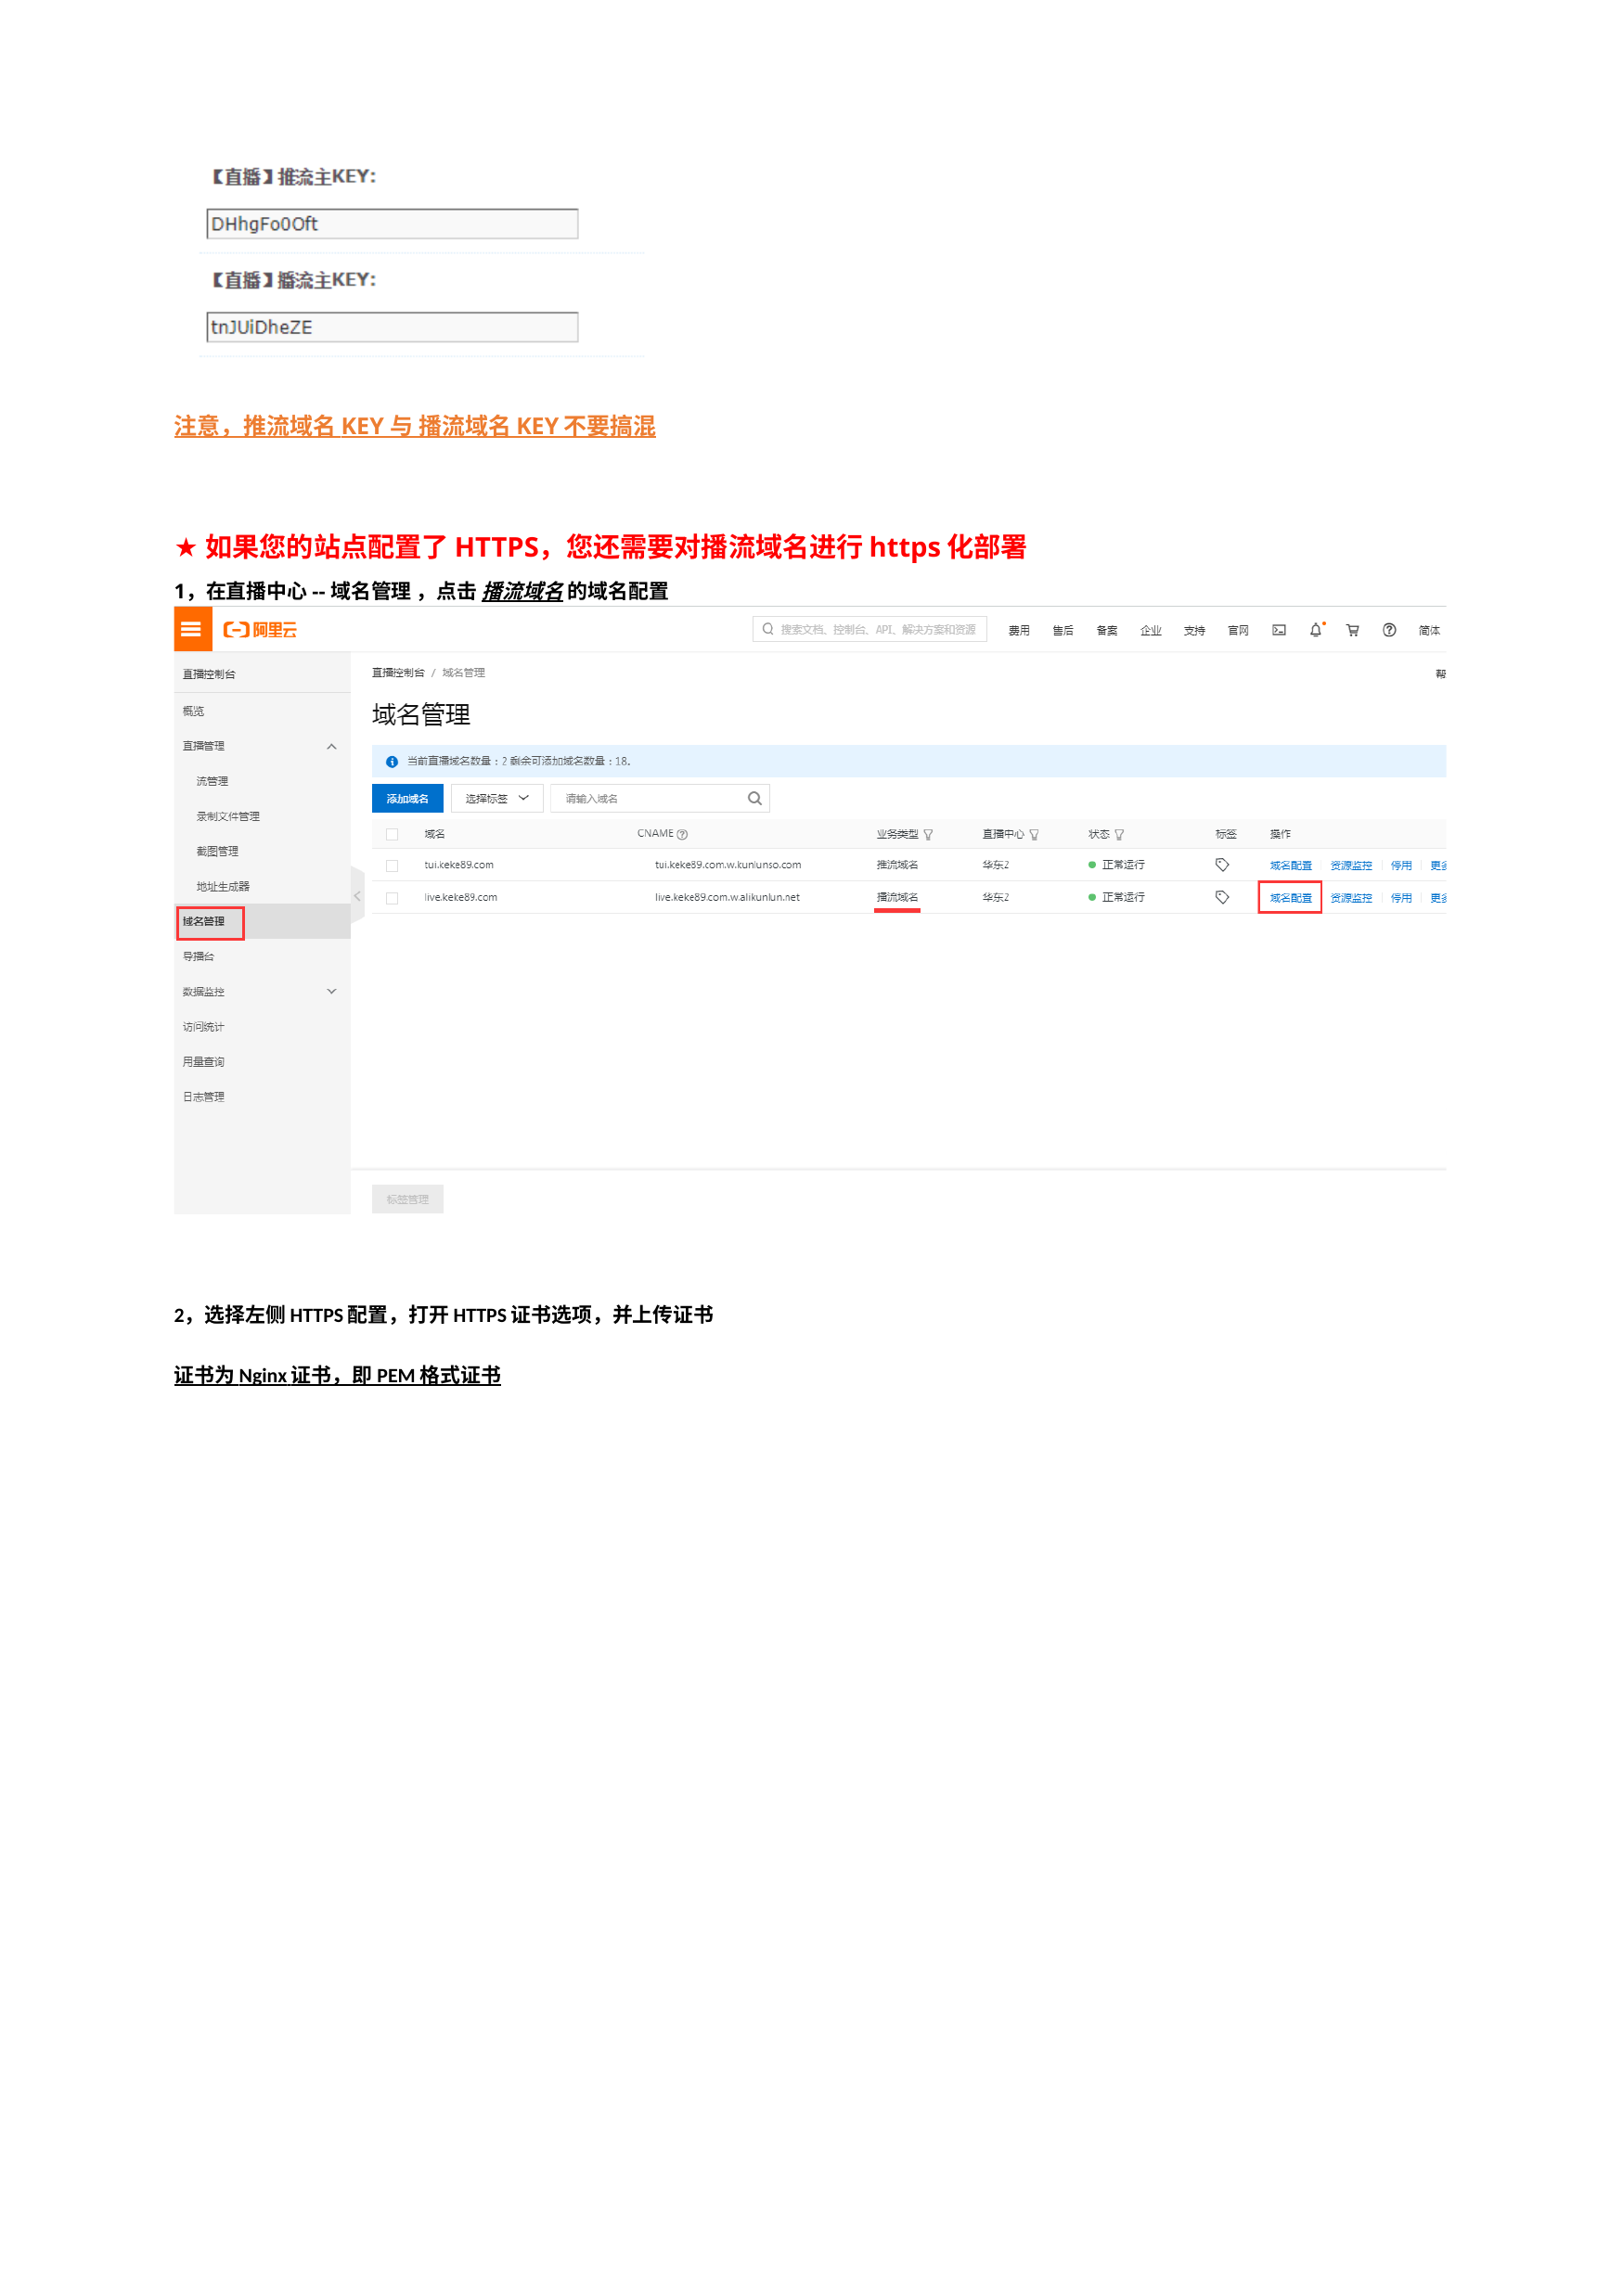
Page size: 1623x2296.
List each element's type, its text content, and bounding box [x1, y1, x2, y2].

picture [174, 605, 1447, 1214]
picture [174, 152, 646, 375]
text 证书为Nginx证书，即 PEM 格式证书 [174, 1359, 1449, 1389]
text 2，选择左侧HTTPS配置，打开HTTPS证书选项，并上传证书 [174, 1299, 1449, 1328]
text 注意，推流域名KEY 与 播流域名KEY不要搞混 [174, 394, 1449, 455]
text 1，在直播中心 -- 域名管理 ，点击 播流域名 的域名配置 [174, 575, 1449, 605]
text ★ 如果您的站点配置了HTTPS，您还需要对播流域名进行https化部署 [174, 515, 1449, 575]
